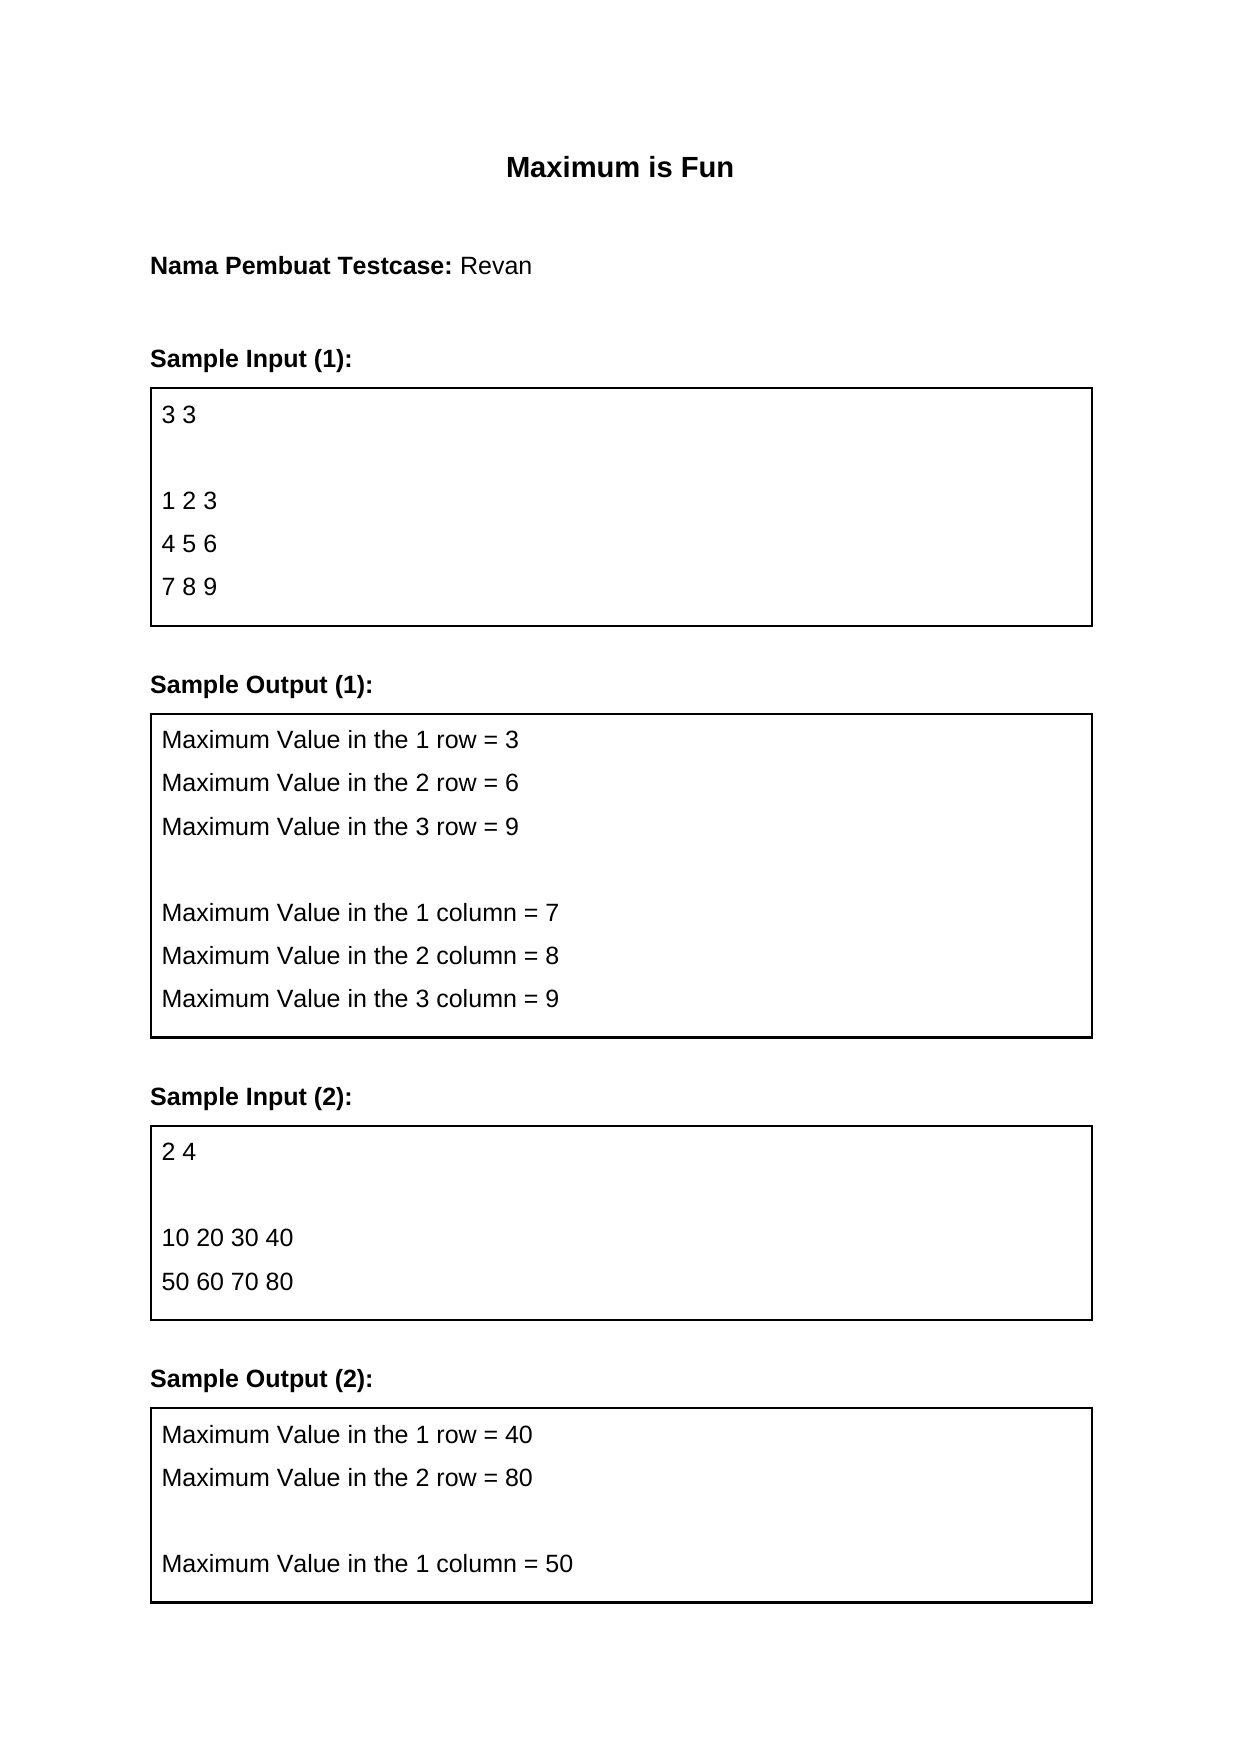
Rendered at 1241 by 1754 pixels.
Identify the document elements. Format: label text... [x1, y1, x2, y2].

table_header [152, 1409, 1091, 1601]
text Sample Output (1): [150, 670, 1090, 698]
text Sample Input (2): [150, 1082, 1090, 1110]
text Maximum is Fun [150, 150, 1090, 183]
text Nama Pembuat Testcase: Revan [150, 251, 1090, 279]
table_header 2 4 10 20 30 40 50 60 70 80 [152, 1127, 1091, 1319]
table_header 3 3 1 2 3 4 5 6 7 8 9 [152, 389, 1091, 624]
text Sample Input (1): [150, 344, 1090, 373]
table_header Maximum Value in the 1 row = 3 Maximum Value in the 2 row = 6 Maximum Value in the 3 row = 9 Maximum Value in the 1 column = 7 Maximum Value in the 2 column = 8 Maximum Value in the 3 column = 9 [152, 715, 1091, 1036]
text Sample Output (2): [150, 1364, 1090, 1393]
